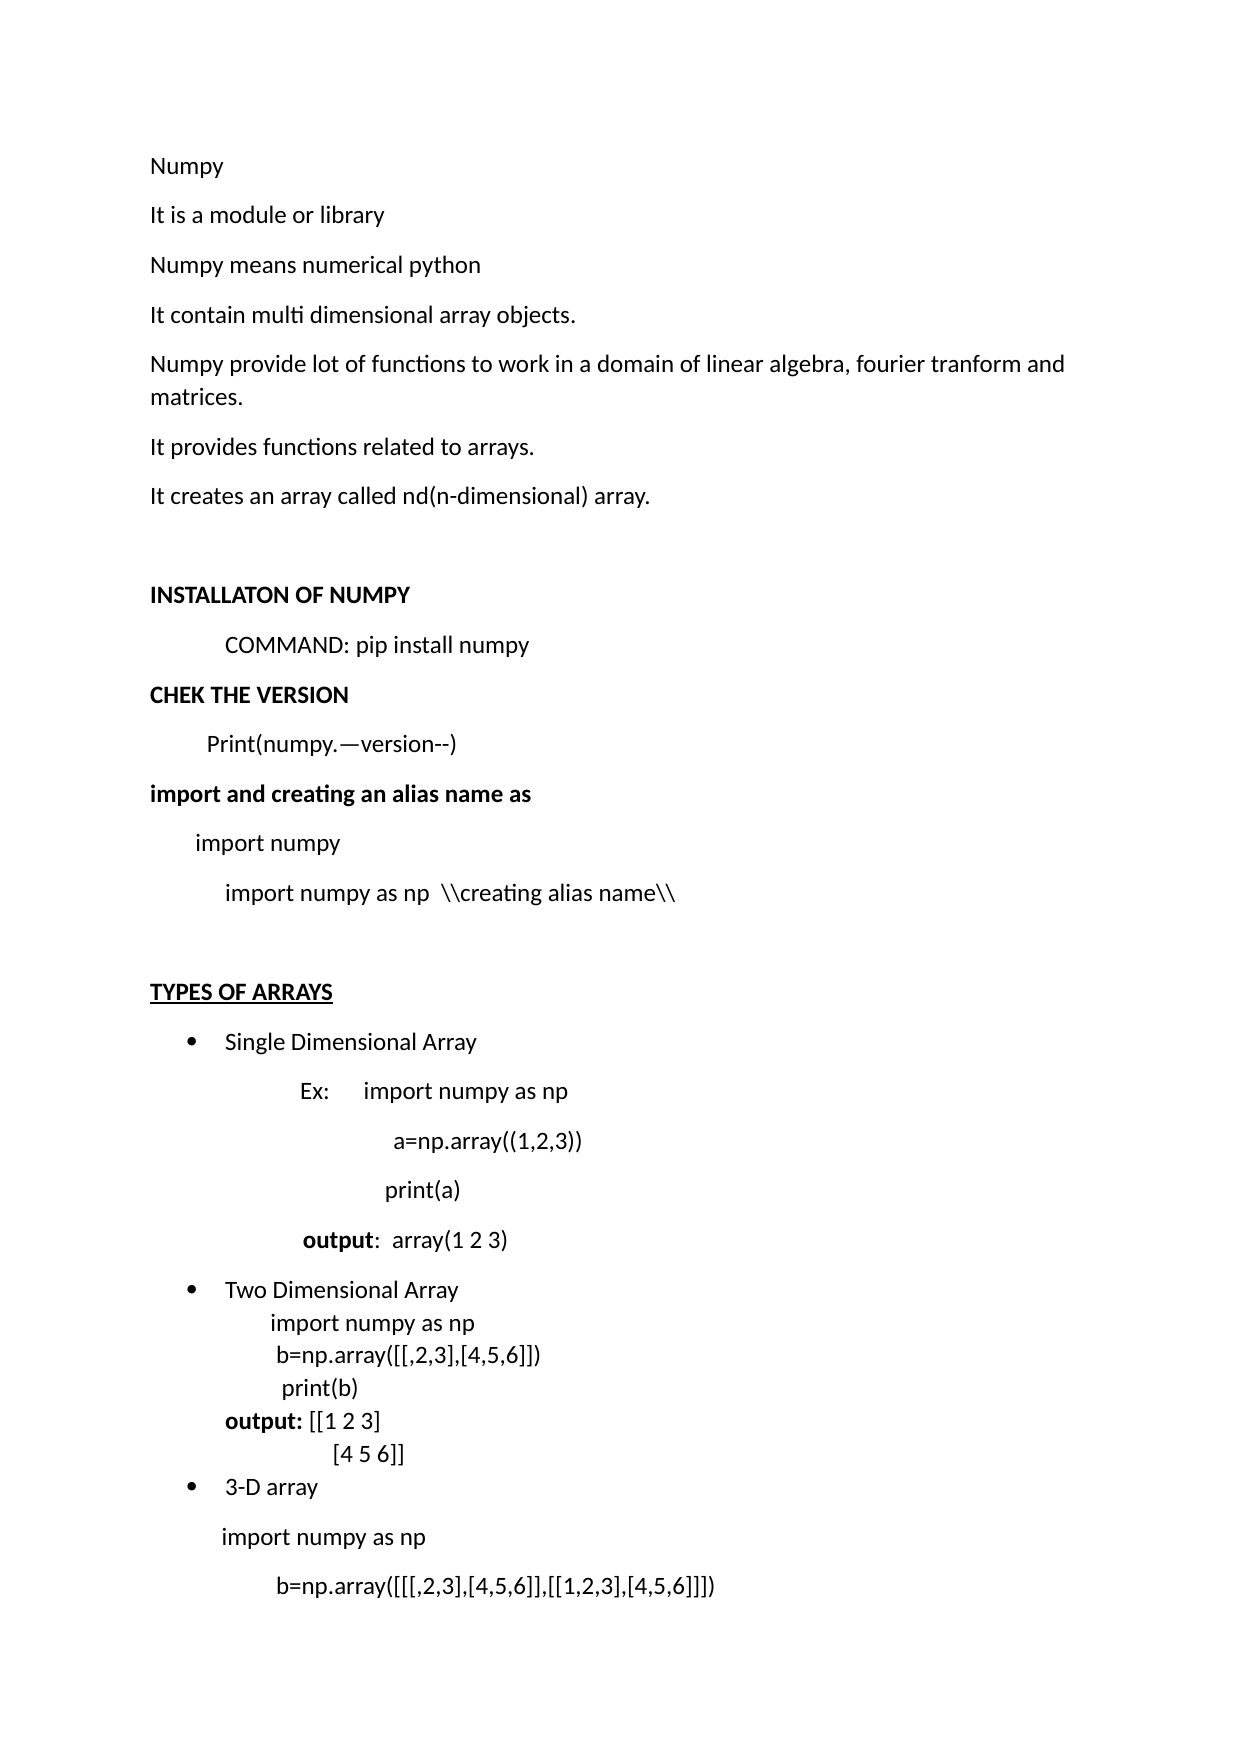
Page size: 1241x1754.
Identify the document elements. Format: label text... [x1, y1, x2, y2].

list [4 5 6]] [225, 1438, 1090, 1469]
list print(b) [225, 1372, 1090, 1403]
text It is a module or library [150, 199, 1090, 230]
text import numpy as np [187, 1521, 1090, 1551]
list Two Dimensional Array [187, 1274, 1090, 1304]
list b=np.array([[,2,3],[4,5,6]]) [225, 1339, 1090, 1370]
text Numpy means numerical python [150, 249, 1090, 280]
text Ex: import numpy as np [150, 1075, 1090, 1106]
text INSTALLATON OF NUMPY [150, 579, 1090, 610]
list Single Dimensional Array [187, 1026, 1090, 1056]
text import and creating an alias name as [150, 778, 1090, 808]
text output: array(1 2 3) [150, 1224, 1090, 1255]
list b=np.array([[[,2,3],[4,5,6]],[[1,2,3],[4,5,6]]]) [225, 1570, 1090, 1601]
text It contain multi dimensional array objects. [150, 299, 1090, 329]
text COMMAND: pip install numpy [150, 629, 1090, 660]
list output: [[1 2 3] [225, 1405, 1090, 1436]
text It creates an array called nd(n-dimensional) array. [150, 480, 1090, 511]
text Numpy provide lot of functions to work in a domain of linear algebra, fourier tranform and matrices. [150, 348, 1090, 412]
list 3-D array [187, 1471, 1090, 1502]
text Print(numpy.—version--) [150, 728, 1090, 759]
text print(a) [150, 1174, 1090, 1205]
text TYPES OF ARRAYS [150, 976, 1090, 1007]
text Numpy [150, 150, 1090, 181]
text It provides functions related to arrays. [150, 431, 1090, 461]
text a=np.array((1,2,3)) [150, 1125, 1090, 1156]
text import numpy as np \\creating alias name\\ [150, 877, 1090, 908]
list import numpy as np [225, 1307, 1090, 1337]
text import numpy [150, 827, 1090, 858]
text CHEK THE VERSION [150, 679, 1090, 709]
